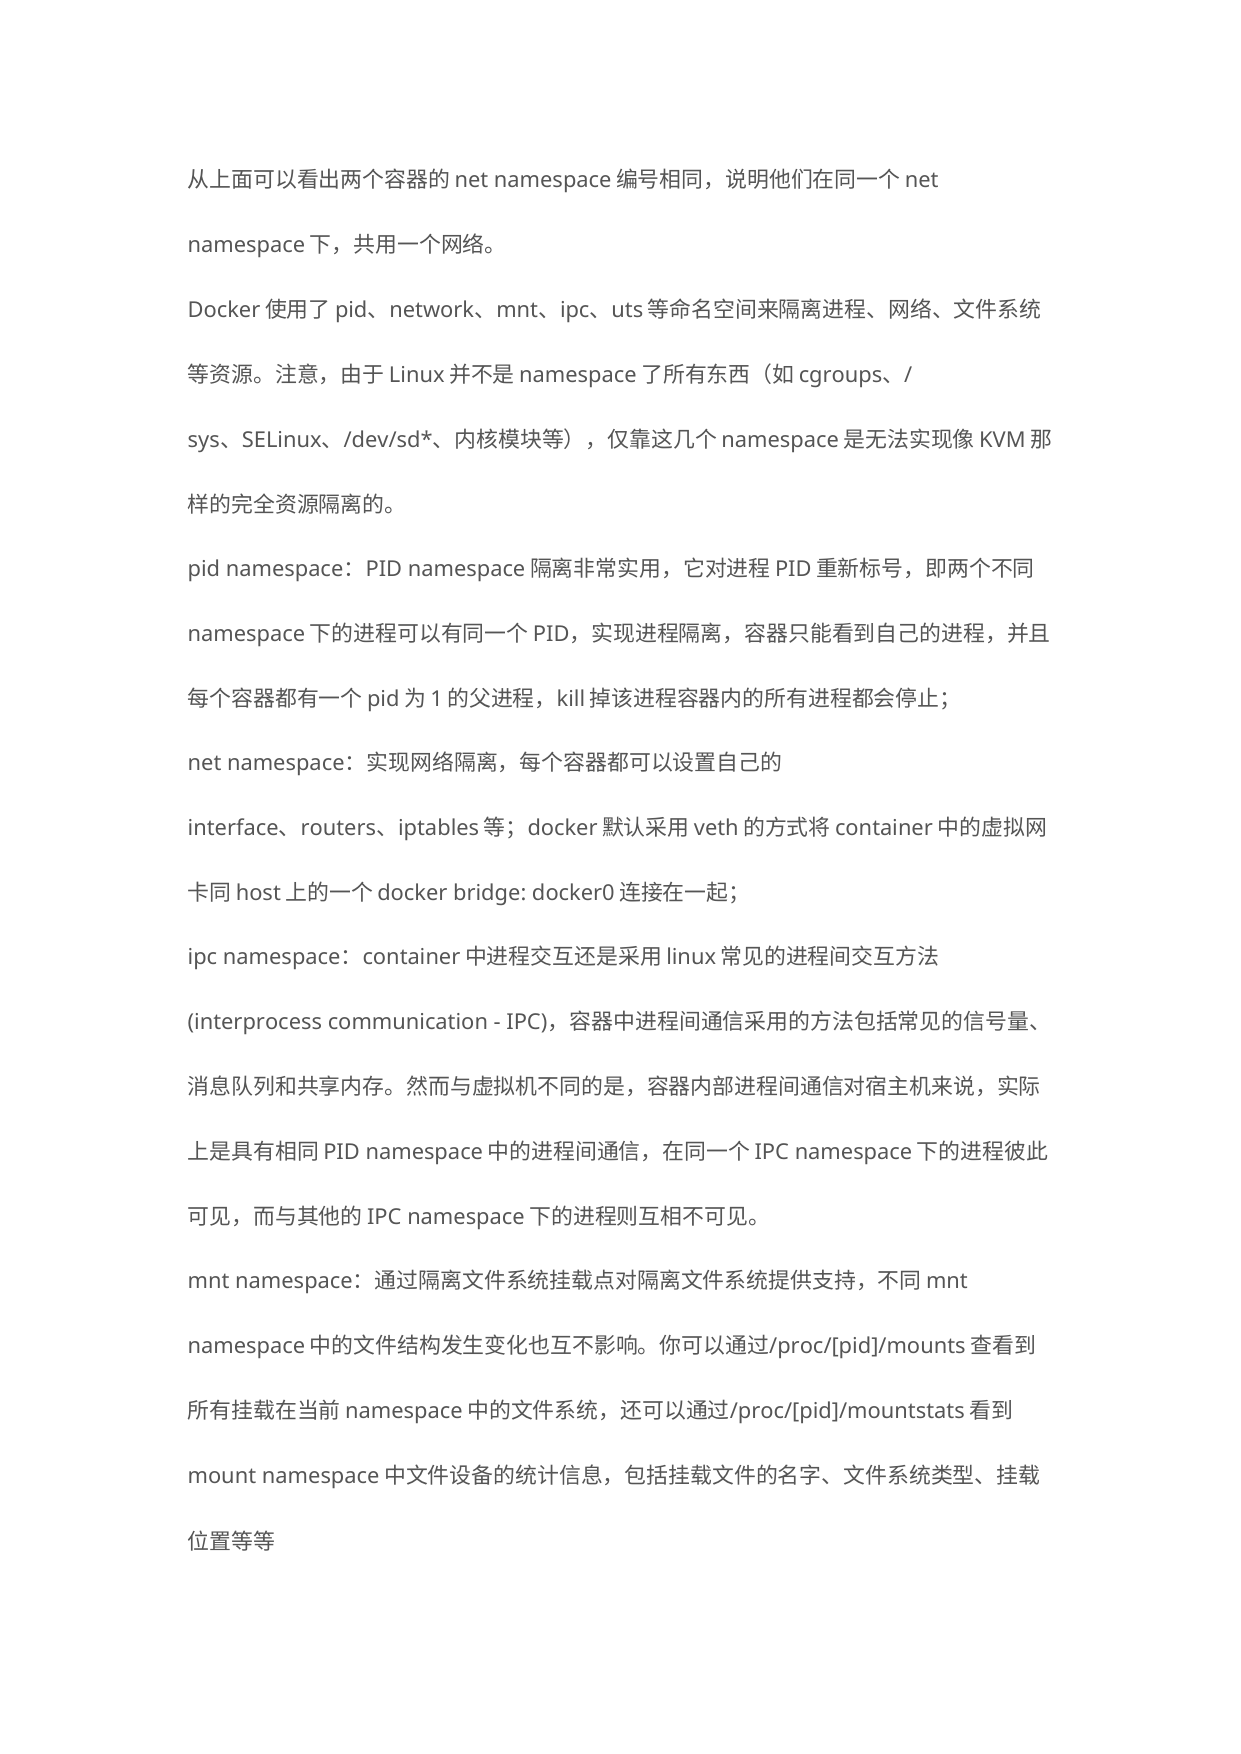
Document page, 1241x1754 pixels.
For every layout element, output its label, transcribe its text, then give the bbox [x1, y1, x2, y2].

text pid namespace：PID namespace隔离非常实用，它对进程PID重新标号，即两个不同namespace下的进程可以有同一个PID，实现进程隔离，容器只能看到自己的进程，并且每个容器都有一个pid为1的父进程，kill掉该进程容器内的所有进程都会停止； [187, 550, 1053, 713]
text 从上面可以看出两个容器的net namespace编号相同，说明他们在同一个net namespace下，共用一个网络。 [187, 162, 1053, 259]
text ipc namespace：container中进程交互还是采用linux常见的进程间交互方法(interprocess communication - IPC)，容器中进程间通信采用的方法包括常见的信号量、消息队列和共享内存。然而与虚拟机不同的是，容器内部进程间通信对宿主机来说，实际上是具有相同PID namespace中的进程间通信，在同一个IPC namespace下的进程彼此可见，而与其他的IPC namespace下的进程则互相不可见。 [187, 939, 1053, 1231]
text net namespace：实现网络隔离，每个容器都可以设置自己的interface、routers、iptables等；docker默认采用veth的方式将container中的虚拟网卡同host上的一个docker bridge: docker0连接在一起； [187, 745, 1053, 907]
text mnt namespace：通过隔离文件系统挂载点对隔离文件系统提供支持，不同mnt namespace中的文件结构发生变化也互不影响。你可以通过/proc/[pid]/mounts查看到所有挂载在当前namespace中的文件系统，还可以通过/proc/[pid]/mountstats看到mount namespace中文件设备的统计信息，包括挂载文件的名字、文件系统类型、挂载位置等等 [187, 1263, 1053, 1556]
text Docker使用了pid、network、mnt、ipc、uts等命名空间来隔离进程、网络、文件系统等资源。注意，由于Linux并不是namespace了所有东西（如cgroups、/sys、SELinux、/dev/sd*、内核模块等），仅靠这几个namespace是无法实现像KVM那样的完全资源隔离的。 [187, 291, 1053, 519]
